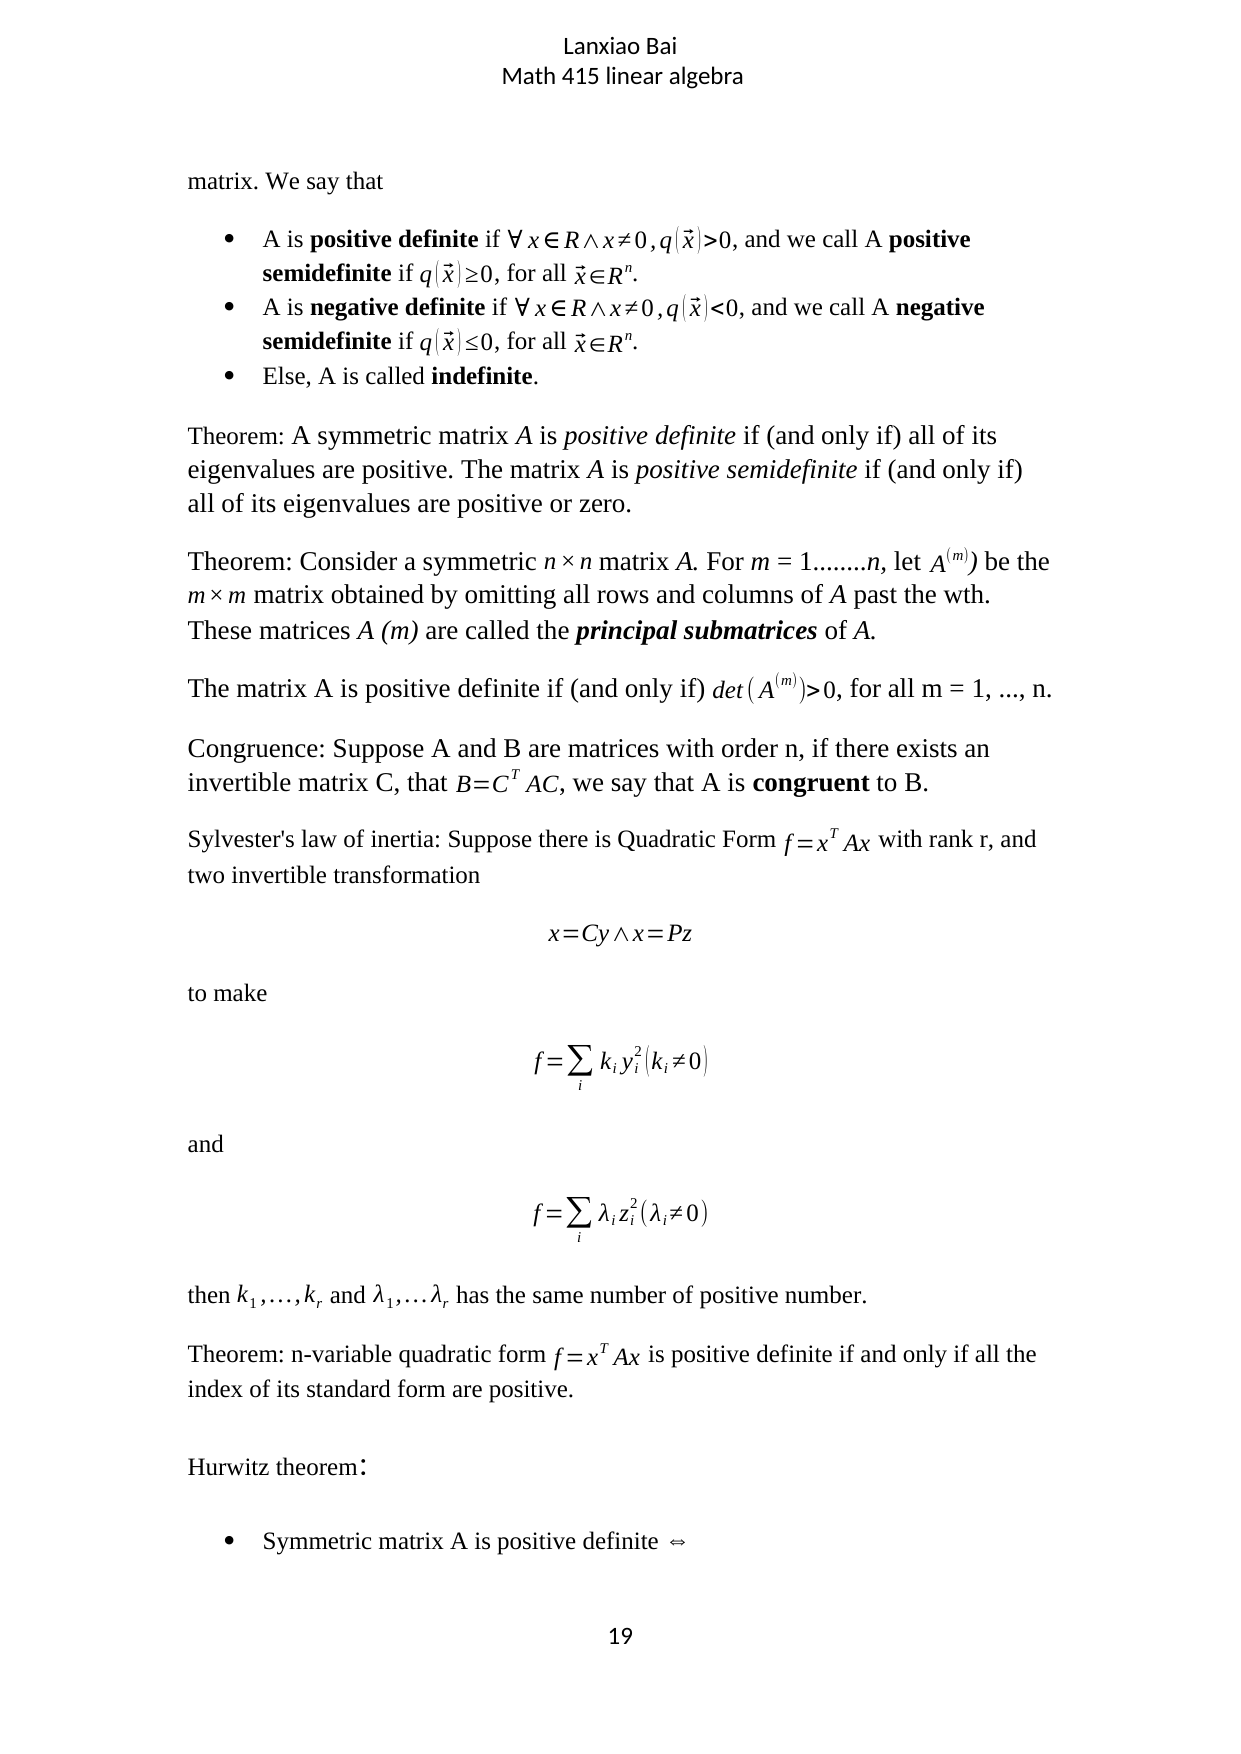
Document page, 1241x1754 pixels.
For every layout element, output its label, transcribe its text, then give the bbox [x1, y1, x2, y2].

text to make [187, 975, 1053, 1009]
text and [187, 1127, 1053, 1161]
text then and has the same number of positive number. [187, 1279, 1053, 1313]
text The matrix A is positive definite if (and only if) , for all m = 1, ..., n. [187, 671, 1053, 705]
list Else, A is called indefinite. [225, 359, 1053, 393]
text Theorem: A symmetric matrix A is positive definite if (and only if) all of its eigenvalues are positive. The matrix A is positive semidefinite if (and only if) all of its eigenvalues are positive or zero. [187, 418, 1053, 519]
text Congruence: Suppose A and B are matrices with order n, if there exists an invertible matrix C, that , we say that A is congruent to B. [187, 730, 1053, 798]
list A is negative definite if , and we call A negative semidefinite if , for all . [225, 291, 1053, 359]
list A is positive definite if , and we call A positive semidefinite if , for all . [225, 223, 1053, 291]
text Hurwitz theorem： [187, 1431, 1053, 1499]
text Theorem: Consider a symmetric matrix A. For m = 1........n, let ) be the matrix obtained by omitting all rows and columns of A past the wth. These matrices A (m) are called the principal submatrices of A. [187, 544, 1053, 646]
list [225, 1524, 1053, 1558]
text Theorem: n-variable quadratic form is positive definite if and only if all the index of its standard form are positive. [187, 1338, 1053, 1406]
text Sylvester's law of inertia: Suppose there is Quadratic Form with rank r, and two invertible transformation [187, 823, 1053, 891]
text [187, 164, 1053, 198]
